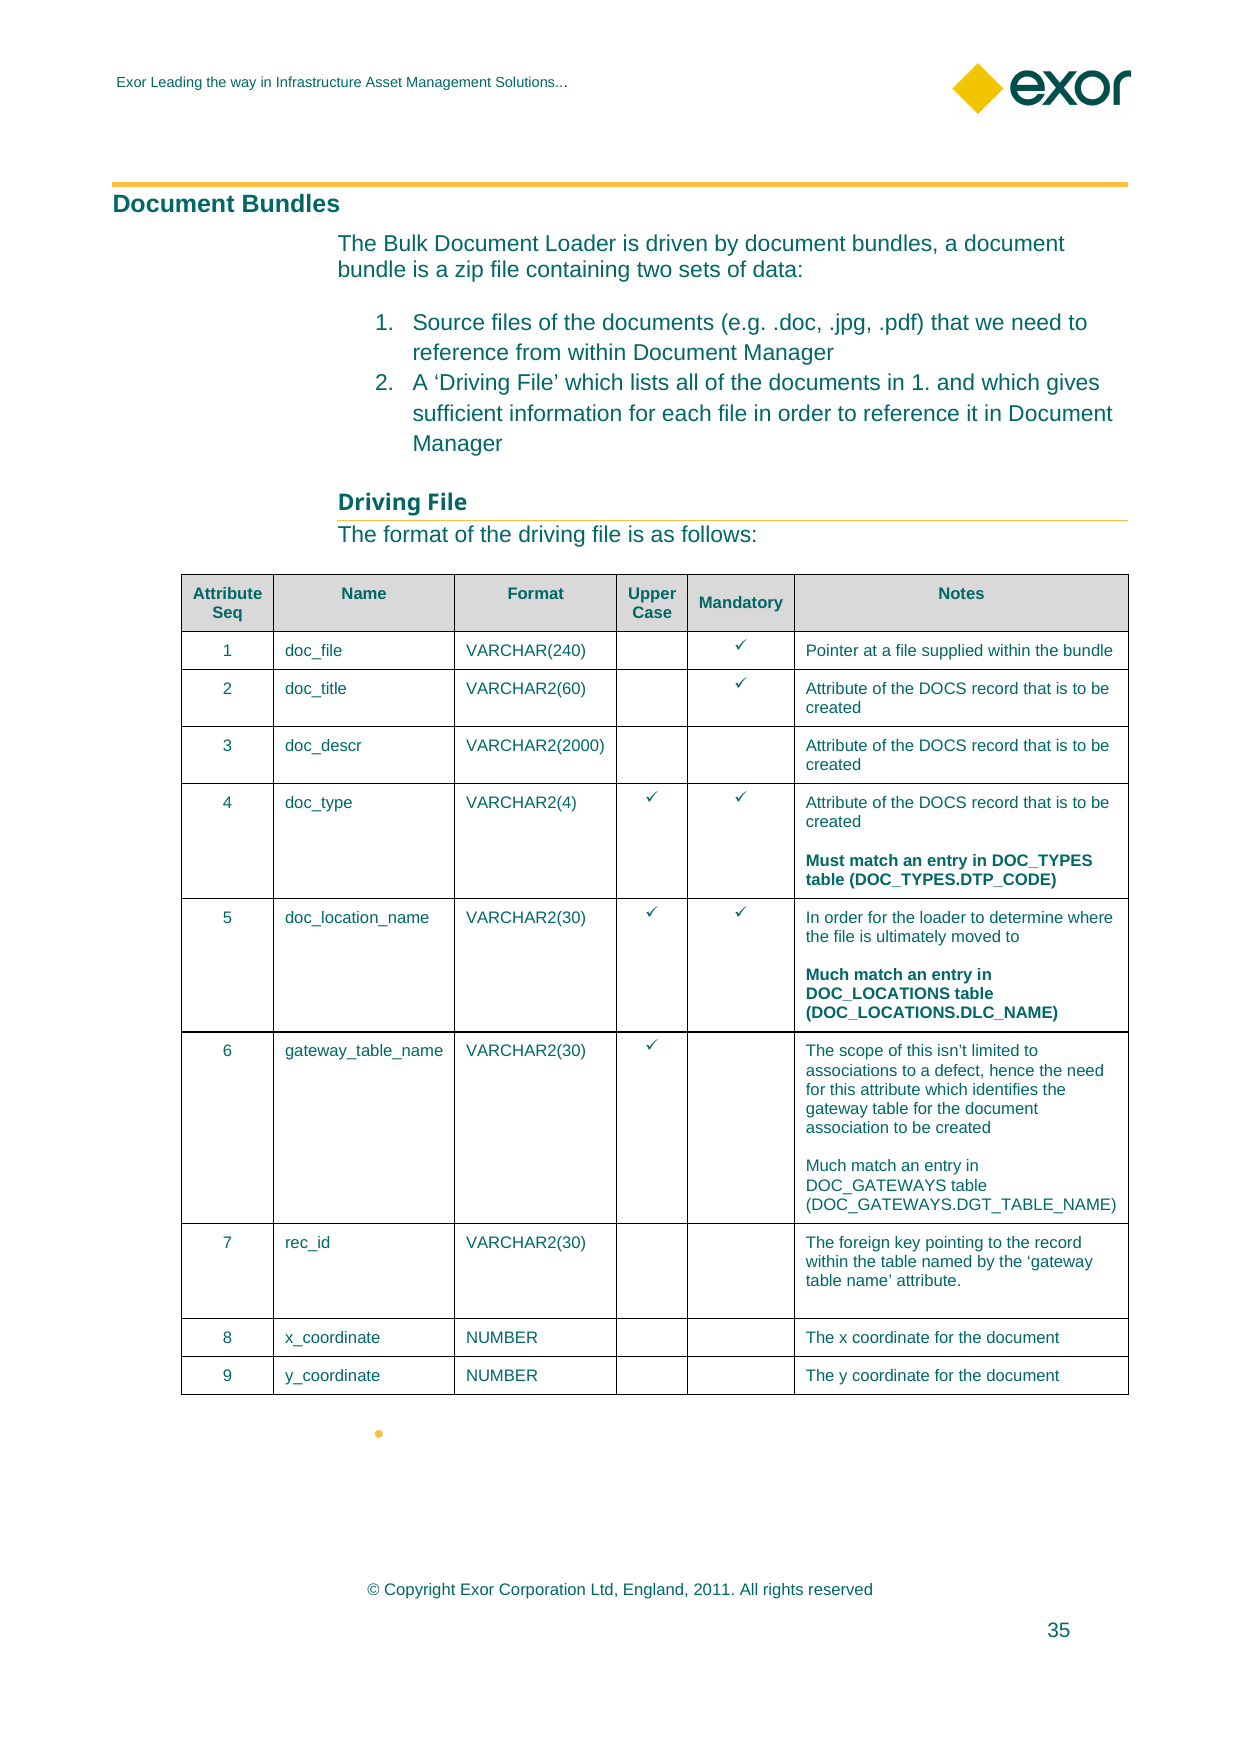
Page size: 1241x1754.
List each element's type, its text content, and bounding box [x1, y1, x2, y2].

table_header Notes [795, 575, 1128, 631]
table_header Attribute Seq [182, 575, 273, 631]
table_header Upper Case [617, 575, 687, 631]
list A ‘Driving File’ which lists all of the documents in 1. and which gives sufficient information for each file in order to reference it in Document Manager [375, 369, 1128, 456]
table_cell VARCHAR2(60) [455, 670, 616, 726]
table_cell gateway_table_name [274, 1033, 454, 1223]
table_cell [617, 632, 687, 669]
table_cell VARCHAR2(2000) [455, 727, 616, 783]
table_cell NUMBER [455, 1319, 616, 1356]
table_cell [617, 1033, 687, 1223]
table_cell 1 [182, 632, 273, 669]
table_cell 5 [182, 899, 273, 1031]
table_cell The scope of this isn’t limited to associations to a defect, hence the need for this attribute which identifies the gateway table for the document association to be created Much match an entry in DOC_GATEWAYS table (DOC_GATEWAYS.DGT_TABLE_NAME) [795, 1033, 1128, 1223]
text The Bulk Document Loader is driven by document bundles, a document bundle is a zip file containing two sets of data: [337, 230, 1128, 282]
table_cell x_coordinate [274, 1319, 454, 1356]
table_cell [688, 670, 794, 726]
table_cell The y coordinate for the document [795, 1357, 1128, 1394]
table_cell VARCHAR(240) [455, 632, 616, 669]
table_cell The x coordinate for the document [795, 1319, 1128, 1356]
table_cell The foreign key pointing to the record within the table named by the ‘gateway table name’ attribute. [795, 1224, 1128, 1318]
table_cell 2 [182, 670, 273, 726]
table_cell 4 [182, 784, 273, 898]
table_cell Attribute of the DOCS record that is to be created [795, 670, 1128, 726]
table_cell [617, 899, 687, 1031]
table_cell Attribute of the DOCS record that is to be created Must match an entry in DOC_TYPES table (DOC_TYPES.DTP_CODE) [795, 784, 1128, 898]
table_cell doc_descr [274, 727, 454, 783]
text Driving File [337, 486, 1128, 520]
table_cell [617, 1357, 687, 1394]
table_cell [617, 784, 687, 898]
table_cell 8 [182, 1319, 273, 1356]
table_cell [688, 1319, 794, 1356]
table_cell rec_id [274, 1224, 454, 1318]
table_cell 9 [182, 1357, 273, 1394]
table_cell [688, 727, 794, 783]
table_cell [617, 727, 687, 783]
table_cell VARCHAR2(30) [455, 1033, 616, 1223]
table_cell VARCHAR2(4) [455, 784, 616, 898]
table_cell In order for the loader to determine where the file is ultimately moved to Much match an entry in DOC_LOCATIONS table (DOC_LOCATIONS.DLC_NAME) [795, 899, 1128, 1031]
table_cell 7 [182, 1224, 273, 1318]
table_cell doc_title [274, 670, 454, 726]
table_cell doc_location_name [274, 899, 454, 1031]
table_cell [617, 1224, 687, 1318]
table_header Format [455, 575, 616, 631]
table_cell [688, 1357, 794, 1394]
table_cell doc_file [274, 632, 454, 669]
table_header Name [274, 575, 454, 631]
table_cell y_coordinate [274, 1357, 454, 1394]
table_cell 3 [182, 727, 273, 783]
text Document Bundles [112, 187, 1128, 217]
table_cell 6 [182, 1033, 273, 1223]
table_cell [688, 784, 794, 898]
table_cell VARCHAR2(30) [455, 899, 616, 1031]
table_cell [688, 1224, 794, 1318]
table_cell [617, 1319, 687, 1356]
table_cell doc_type [274, 784, 454, 898]
picture [951, 63, 1132, 114]
text The format of the driving file is as follows: [337, 521, 1128, 547]
table_cell VARCHAR2(30) [455, 1224, 616, 1318]
table_cell [688, 632, 794, 669]
table_cell Attribute of the DOCS record that is to be created [795, 727, 1128, 783]
table_header Mandatory [688, 575, 794, 631]
table_cell [688, 1033, 794, 1223]
table_cell [617, 670, 687, 726]
table_cell Pointer at a file supplied within the bundle [795, 632, 1128, 669]
table_cell [688, 899, 794, 1031]
list Source files of the documents (e.g. .doc, .jpg, .pdf) that we need to reference from within Document Manager [375, 309, 1128, 365]
table_cell NUMBER [455, 1357, 616, 1394]
